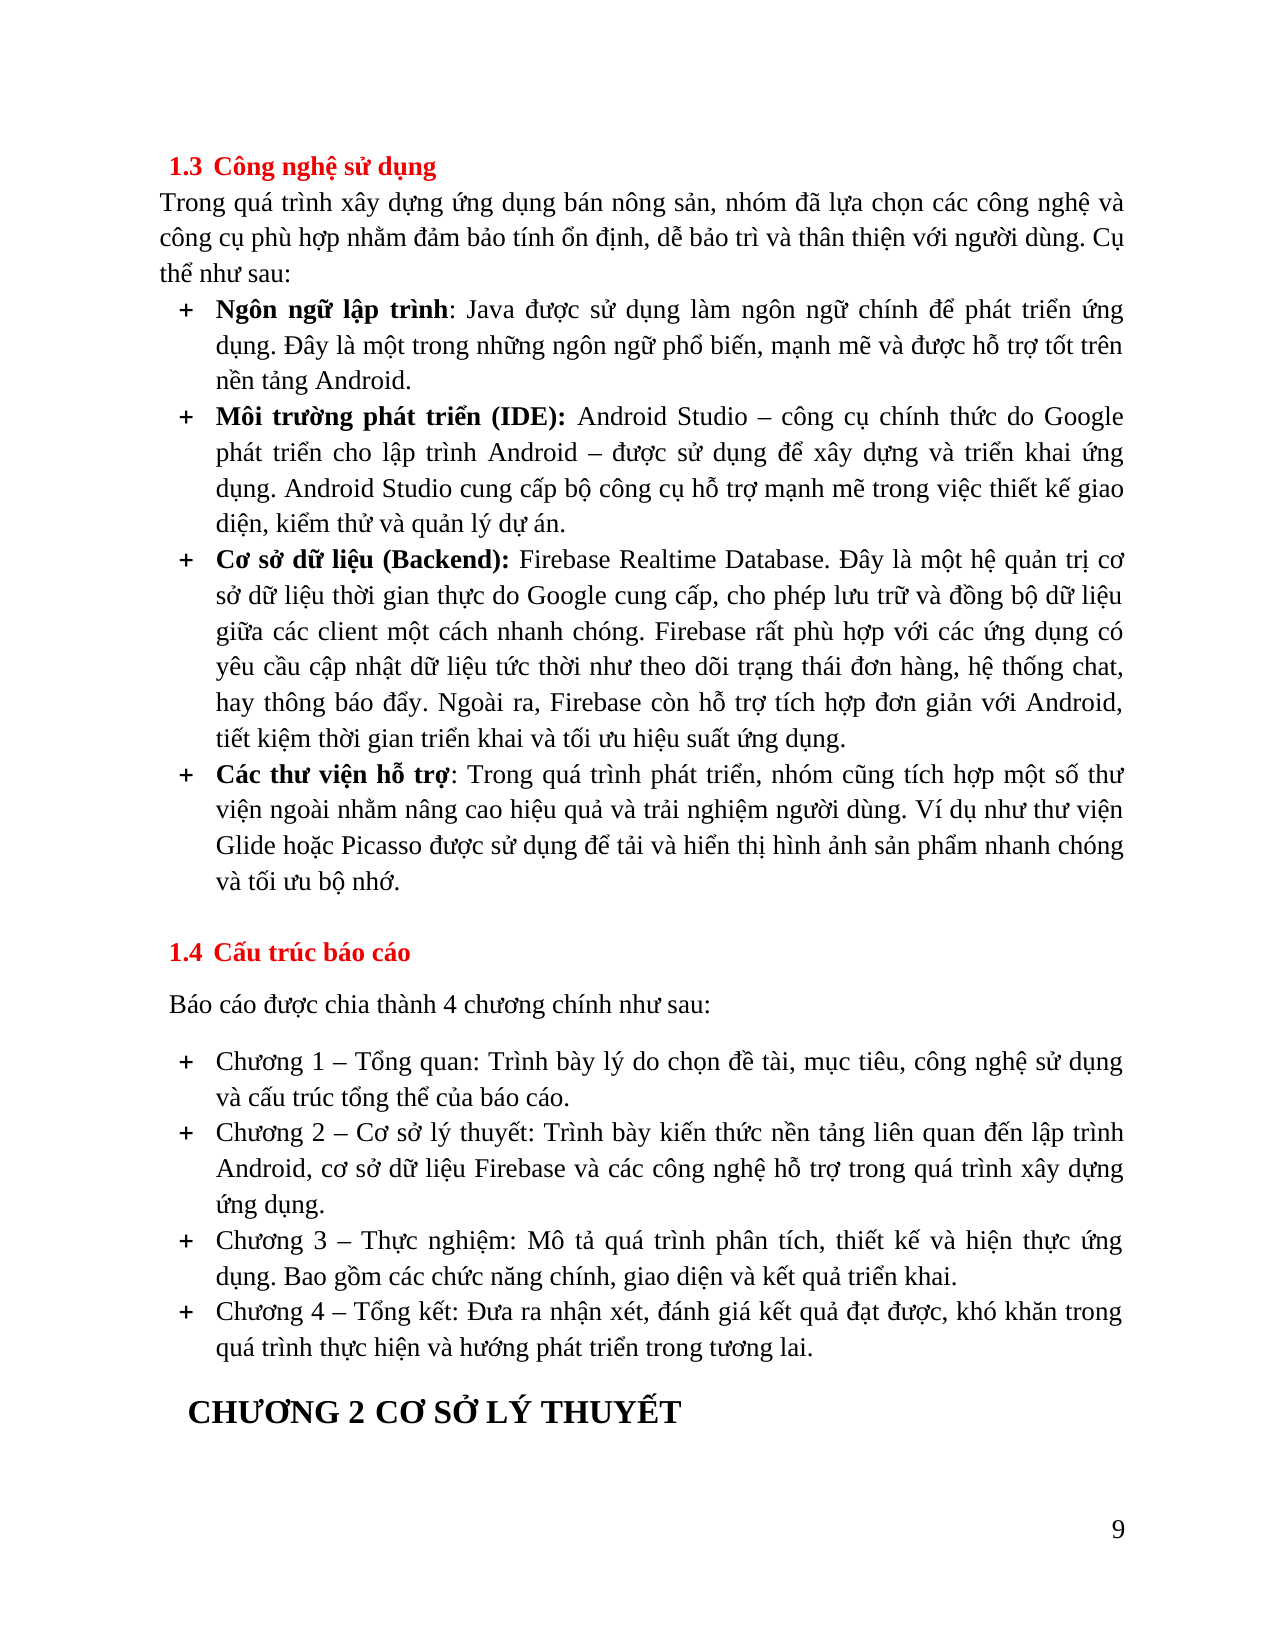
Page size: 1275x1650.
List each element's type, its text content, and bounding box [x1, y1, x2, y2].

list Chương 4 – Tổng kết: Đưa ra nhận xét, đánh giá kết quả đạt được, khó khăn trong quá trình thực hiện và hướng phát triển trong tương lai. [178, 1295, 1125, 1362]
text Báo cáo được chia thành 4 chương chính như sau: [150, 988, 1125, 1019]
list Trong quá trình xây dựng ứng dụng bán nông sản, nhóm đã lựa chọn các công nghệ và công cụ phù hợp nhằm đảm bảo tính ổn định, dễ bảo trì và thân thiện với người dùng. Cụ thể như sau: [159, 186, 1125, 288]
list Công nghệ sử dụng [169, 150, 1125, 181]
list Chương 1 – Tổng quan: Trình bày lý do chọn đề tài, mục tiêu, công nghệ sử dụng và cấu trúc tổng thể của báo cáo. [178, 1045, 1125, 1112]
list Ngôn ngữ lập trình: Java được sử dụng làm ngôn ngữ chính để phát triển ứng dụng. Đây là một trong những ngôn ngữ phổ biến, mạnh mẽ và được hỗ trợ tốt trên nền tảng Android. [178, 293, 1125, 396]
list Cấu trúc báo cáo [169, 936, 1125, 968]
list Các thư viện hỗ trợ: Trong quá trình phát triển, nhóm cũng tích hợp một số thư viện ngoài nhằm nâng cao hiệu quả và trải nghiệm người dùng. Ví dụ như thư viện Glide hoặc Picasso được sử dụng để tải và hiển thị hình ảnh sản phẩm nhanh chóng và tối ưu bộ nhớ. [178, 758, 1125, 896]
list Cơ sở dữ liệu (Backend): Firebase Realtime Database. Đây là một hệ quản trị cơ sở dữ liệu thời gian thực do Google cung cấp, cho phép lưu trữ và đồng bộ dữ liệu giữa các client một cách nhanh chóng. Firebase rất phù hợp với các ứng dụng có yêu cầu cập nhật dữ liệu tức thời như theo dõi trạng thái đơn hàng, hệ thống chat, hay thông báo đẩy. Ngoài ra, Firebase còn hỗ trợ tích hợp đơn giản với Android, tiết kiệm thời gian triển khai và tối ưu hiệu suất ứng dụng. [178, 543, 1125, 753]
subtitle CƠ SỞ LÝ THUYẾT [187, 1392, 1125, 1430]
list Chương 2 – Cơ sở lý thuyết: Trình bày kiến thức nền tảng liên quan đến lập trình Android, cơ sở dữ liệu Firebase và các công nghệ hỗ trợ trong quá trình xây dựng ứng dụng. [178, 1117, 1125, 1219]
list Chương 3 – Thực nghiệm: Mô tả quá trình phân tích, thiết kế và hiện thực ứng dụng. Bao gồm các chức năng chính, giao diện và kết quả triển khai. [178, 1224, 1125, 1291]
list Môi trường phát triển (IDE): Android Studio – công cụ chính thức do Google phát triển cho lập trình Android – được sử dụng để xây dựng và triển khai ứng dụng. Android Studio cung cấp bộ công cụ hỗ trợ mạnh mẽ trong việc thiết kế giao diện, kiểm thử và quản lý dự án. [178, 400, 1125, 539]
